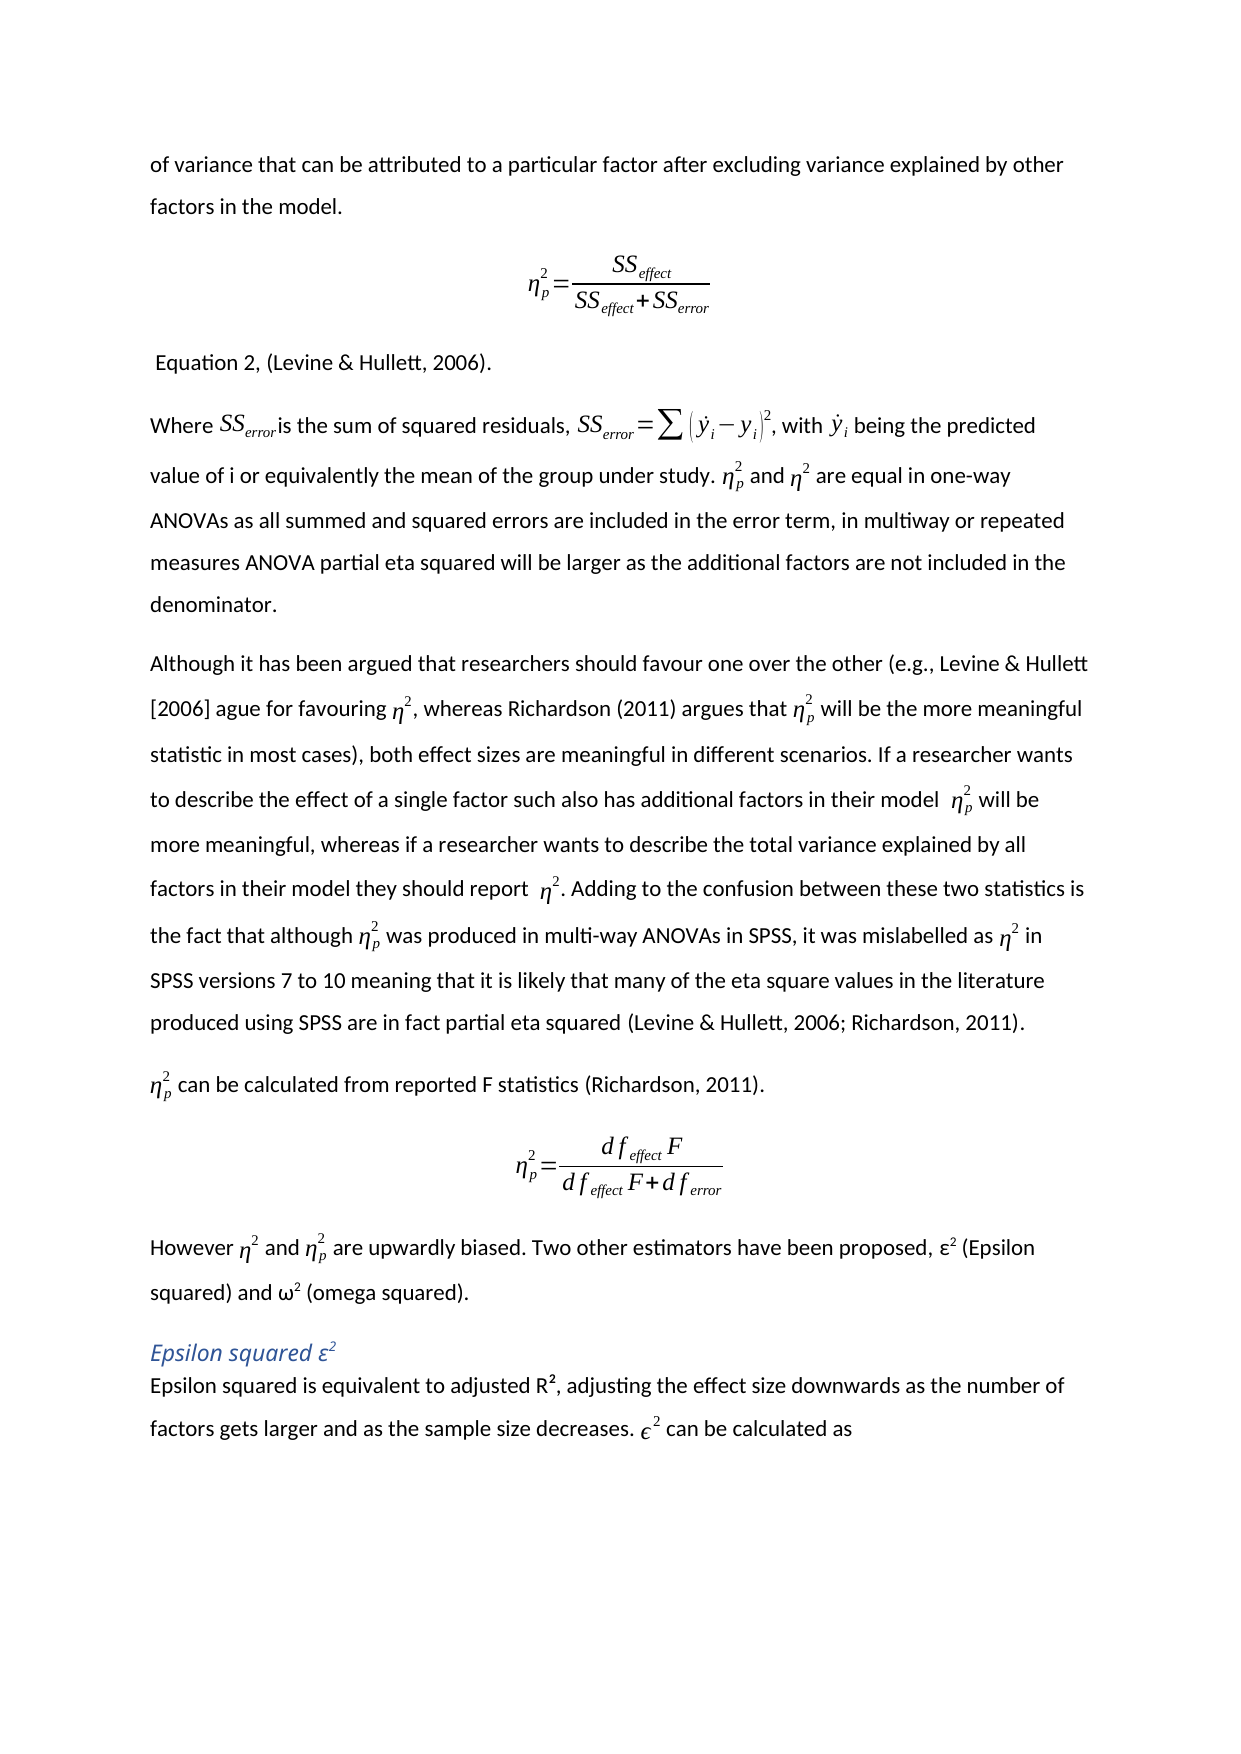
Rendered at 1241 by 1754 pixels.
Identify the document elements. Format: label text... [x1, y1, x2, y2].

text can be calculated from reported F statistics (Richardson, 2011). [150, 1067, 1090, 1102]
text However and are upwardly biased. Two other estimators have been proposed, ε2 (Epsilon squared) and ω2 (omega squared). [150, 1230, 1090, 1307]
text Epsilon squared is equivalent to adjusted R2, adjusting the effect size downwards as the number of factors gets larger and as the sample size decreases. can be calculated as [150, 1371, 1090, 1444]
subtitle Epsilon squared ε2 [150, 1337, 1090, 1368]
text Although it has been argued that researchers should favour one over the other (e.g., Levine & Hullett [2006] ague for favouring , whereas Richardson (2011) argues that will be the more meaningful statistic in most cases), both effect sizes are meaningful in different scenarios. If a researcher wants to describe the effect of a single factor such also has additional factors in their model will be more meaningful, whereas if a researcher wants to describe the total variance explained by all factors in their model they should report . Adding to the confusion between these two statistics is the fact that although was produced in multi-way ANOVAs in SPSS, it was mislabelled as in SPSS versions 7 to 10 meaning that it is likely that many of the eta square values in the literature produced using SPSS are in fact partial eta squared (Levine & Hullett, 2006; Richardson, 2011). [150, 649, 1090, 1037]
text Where is the sum of squared residuals, , with being the predicted value of i or equivalently the mean of the group under study. and are equal in one-way ANOVAs as all summed and squared errors are included in the error term, in multiway or repeated measures ANOVA partial eta squared will be larger as the additional factors are not included in the denominator. [150, 406, 1090, 618]
text Equation 2, (Levine & Hullett, 2006). [150, 348, 1090, 376]
